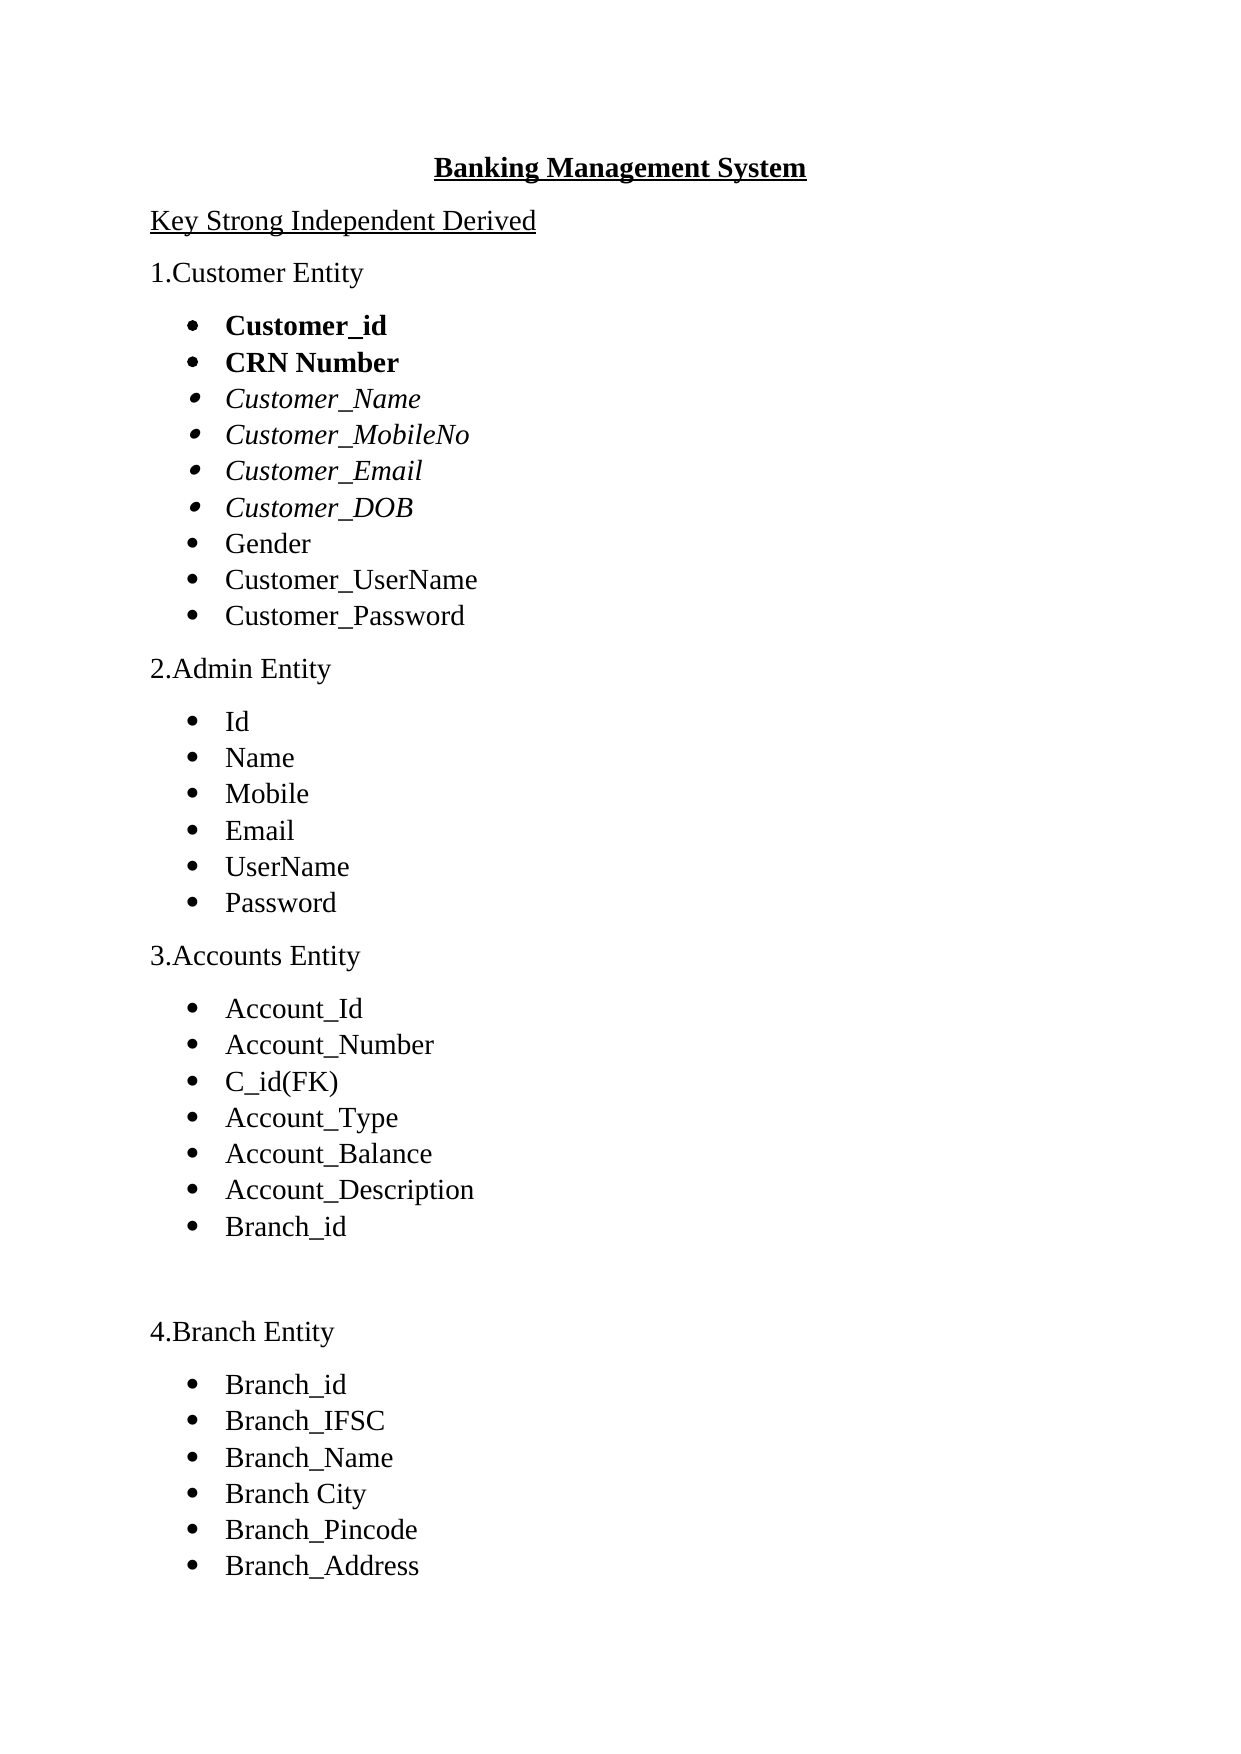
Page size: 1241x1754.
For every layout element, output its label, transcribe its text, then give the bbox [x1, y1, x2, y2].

text 1.Customer Entity [150, 256, 1090, 289]
list Customer_DOB [187, 490, 1090, 523]
list Mobile [187, 777, 1090, 810]
list Customer_UserName [187, 562, 1090, 596]
list Branch_IFSC [187, 1403, 1090, 1437]
text 4.Branch Entity [150, 1314, 1090, 1348]
list Customer_Email [187, 453, 1090, 487]
text Banking Management System [150, 150, 1090, 183]
list UserName [187, 849, 1090, 883]
list Email [187, 813, 1090, 847]
list Customer_MobileNo [187, 417, 1090, 451]
list Customer_id [187, 308, 1090, 342]
list Customer_Name [187, 381, 1090, 414]
list Branch_Address [187, 1548, 1090, 1582]
list Account_Id [187, 991, 1090, 1025]
text 3.Accounts Entity [150, 938, 1090, 972]
list C_id(FK) [187, 1064, 1090, 1097]
list Password [187, 885, 1090, 919]
list CRN Number [187, 345, 1090, 378]
list Branch_Name [187, 1440, 1090, 1473]
list Account_Number [187, 1027, 1090, 1061]
text Key Strong Independent Derived [150, 203, 1090, 236]
list Branch_Pincode [187, 1512, 1090, 1546]
list Account_Balance [187, 1136, 1090, 1170]
list Branch_id [187, 1367, 1090, 1401]
list Account_Type [187, 1100, 1090, 1133]
list Gender [187, 526, 1090, 559]
text 2.Admin Entity [150, 651, 1090, 685]
list Branch City [187, 1476, 1090, 1509]
list Account_Description [187, 1172, 1090, 1206]
list Customer_Password [187, 598, 1090, 632]
list Name [187, 740, 1090, 774]
list Id [187, 704, 1090, 738]
list Branch_id [187, 1209, 1090, 1242]
